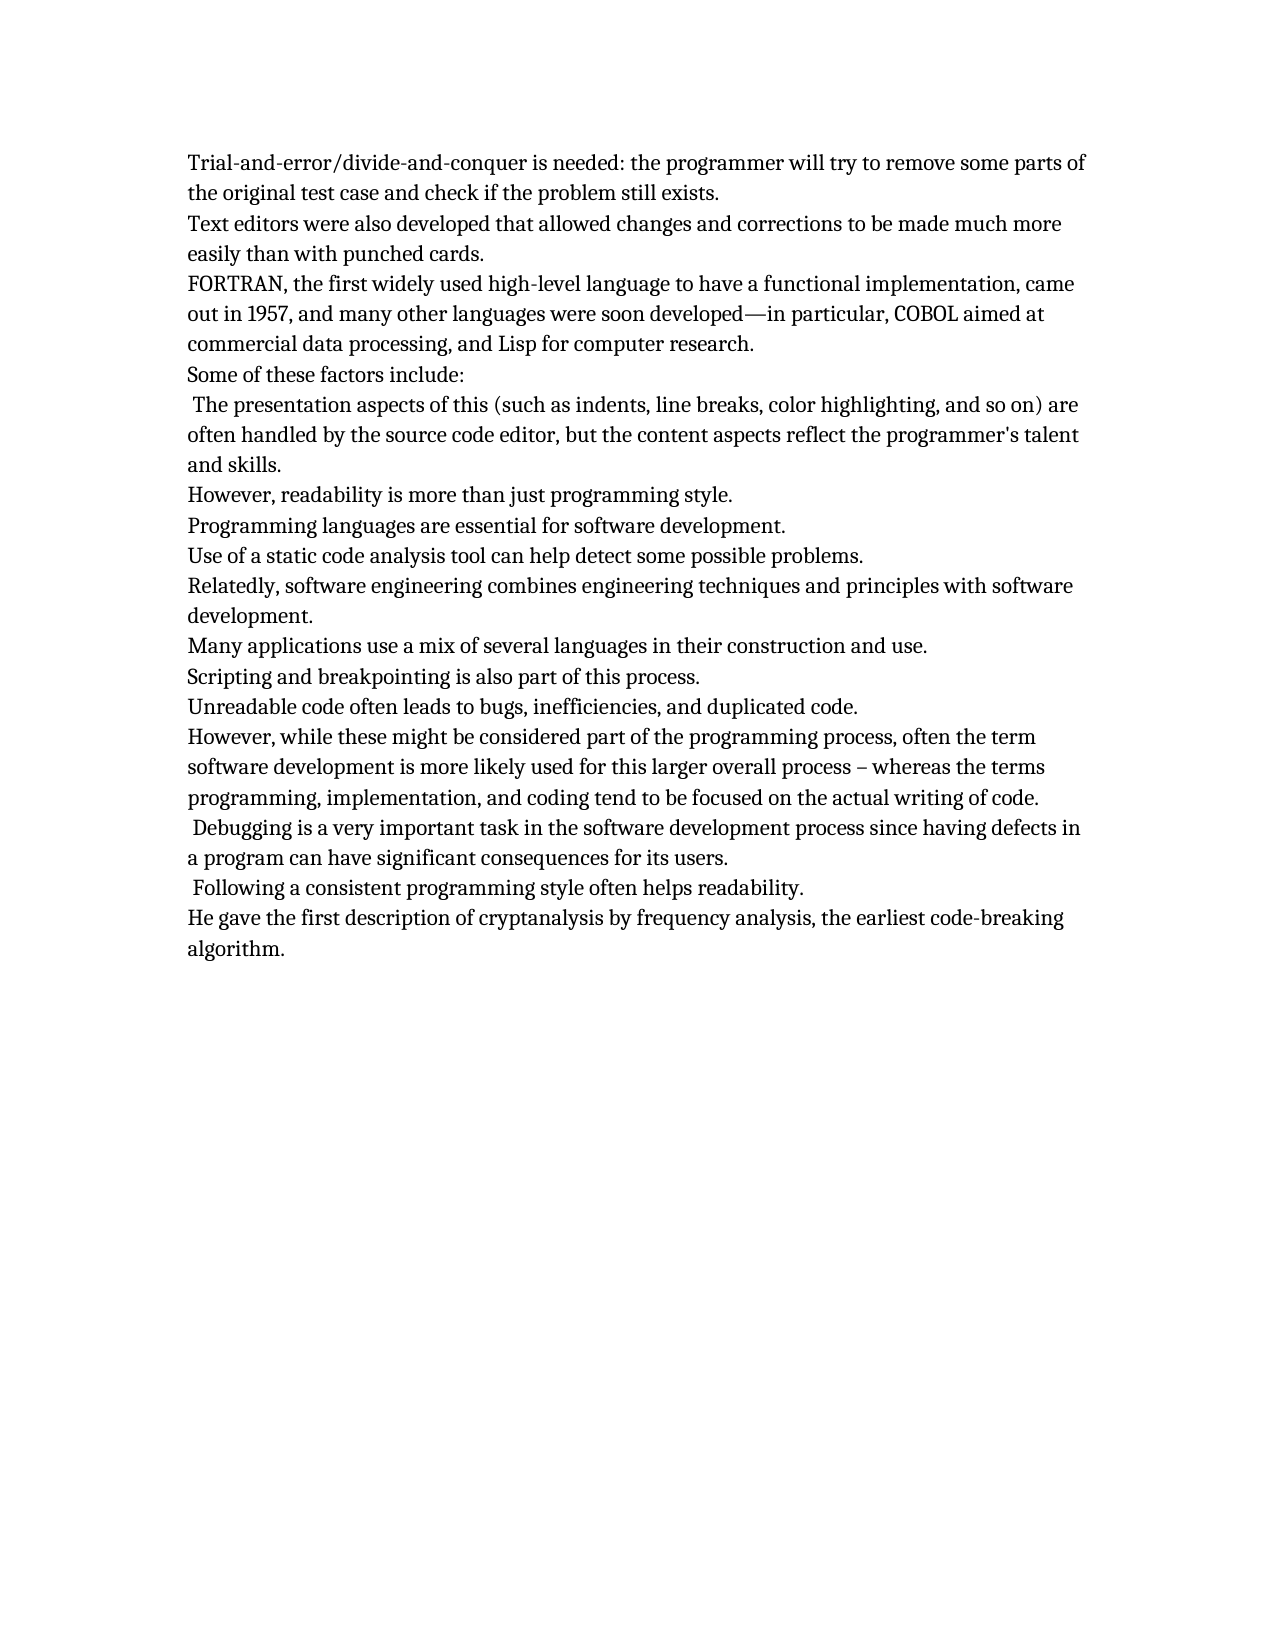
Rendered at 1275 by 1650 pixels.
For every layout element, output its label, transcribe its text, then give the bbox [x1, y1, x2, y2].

text Trial-and-error/divide-and-conquer is needed: the programmer will try to remove some parts of the original test case and check if the problem still exists. Text editors were also developed that allowed changes and corrections to be made much more easily than with punched cards. FORTRAN, the first widely used high-level language to have a functional implementation, came out in 1957, and many other languages were soon developed—in particular, COBOL aimed at commercial data processing, and Lisp for computer research. Some of these factors include: The presentation aspects of this (such as indents, line breaks, color highlighting, and so on) are often handled by the source code editor, but the content aspects reflect the programmer's talent and skills. However, readability is more than just programming style. Programming languages are essential for software development. Use of a static code analysis tool can help detect some possible problems. Relatedly, software engineering combines engineering techniques and principles with software development. Many applications use a mix of several languages in their construction and use. Scripting and breakpointing is also part of this process. Unreadable code often leads to bugs, inefficiencies, and duplicated code. However, while these might be considered part of the programming process, often the term software development is more likely used for this larger overall process – whereas the terms programming, implementation, and coding tend to be focused on the actual writing of code. Debugging is a very important task in the software development process since having defects in a program can have significant consequences for its users. Following a consistent programming style often helps readability. He gave the first description of cryptanalysis by frequency analysis, the earliest code-breaking algorithm. [187, 150, 1087, 962]
